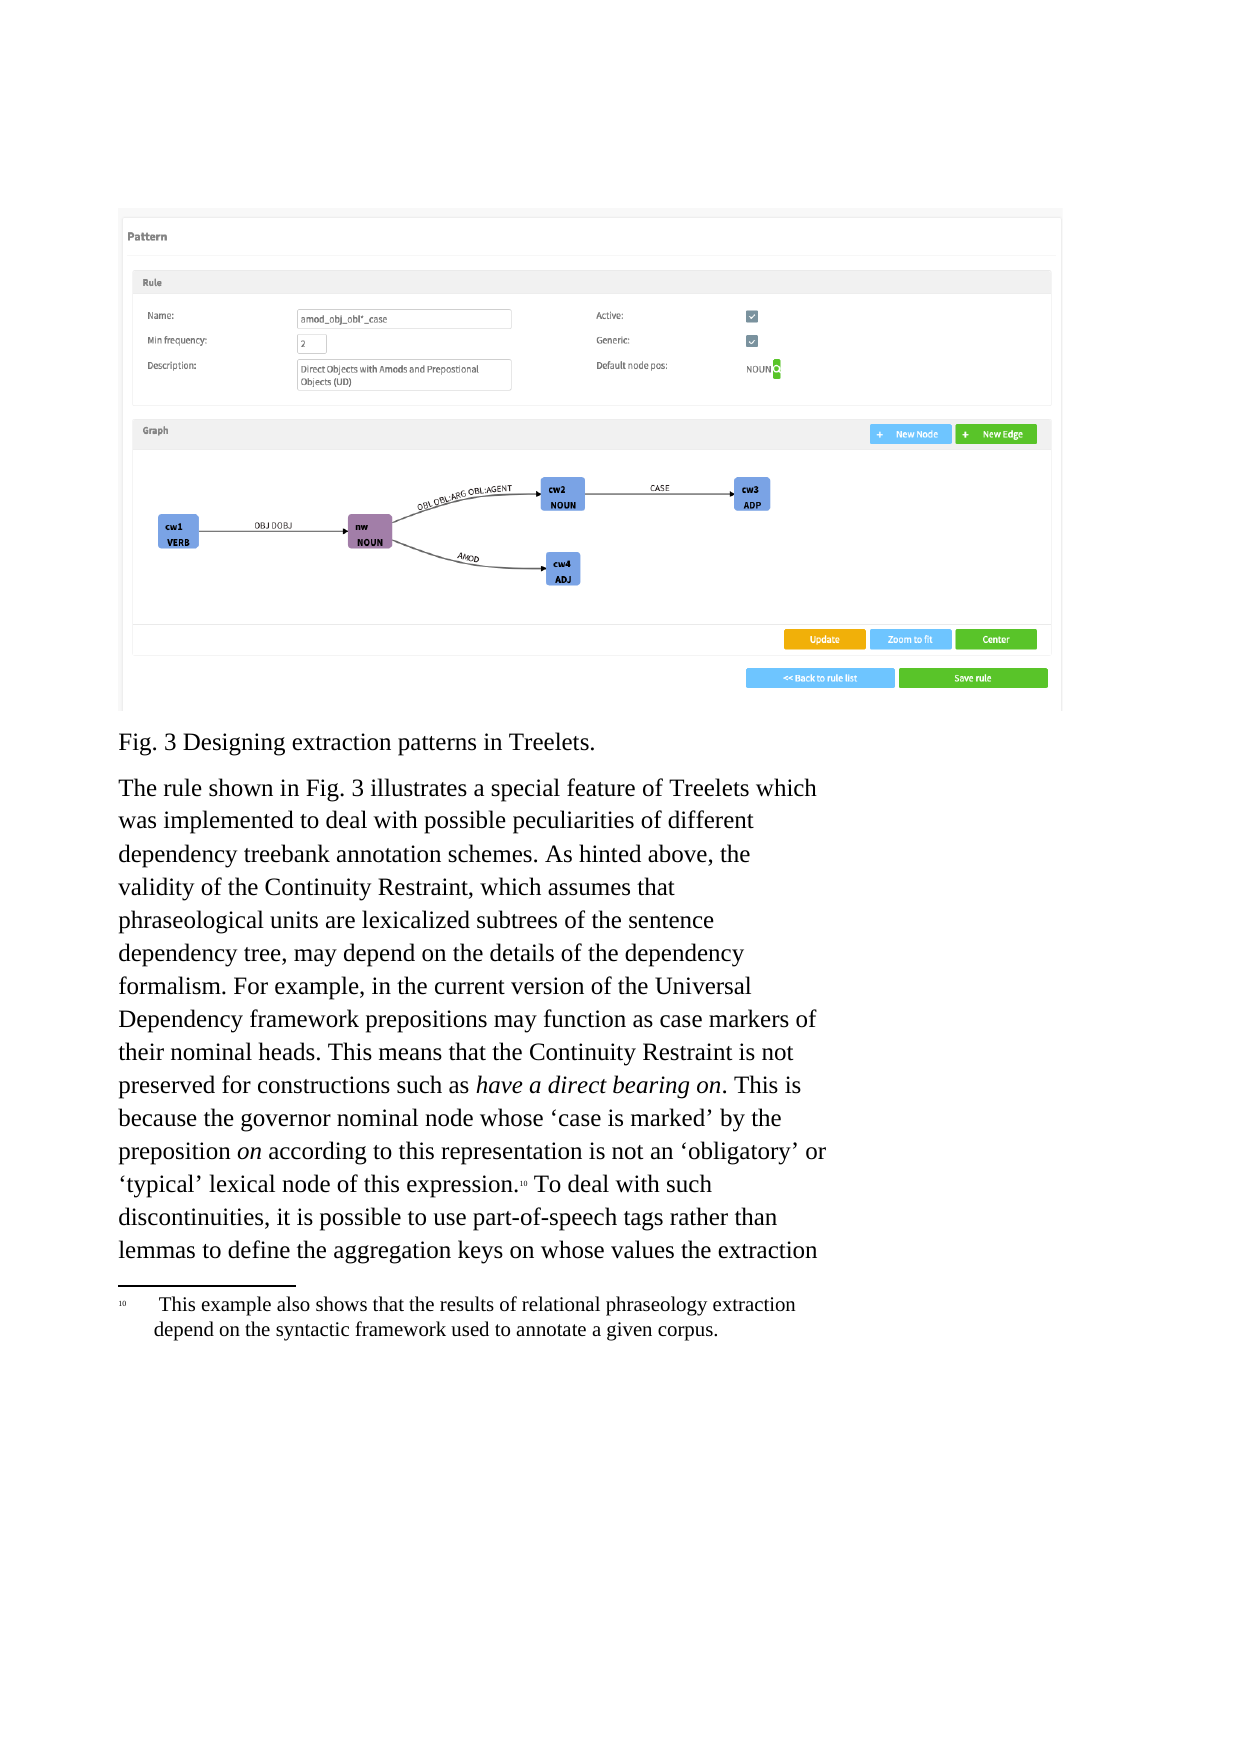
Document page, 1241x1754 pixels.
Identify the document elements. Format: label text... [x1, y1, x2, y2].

picture [118, 208, 1063, 711]
text Fig. 3 Designing extraction patterns in Treelets. [118, 727, 827, 756]
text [118, 773, 827, 1264]
